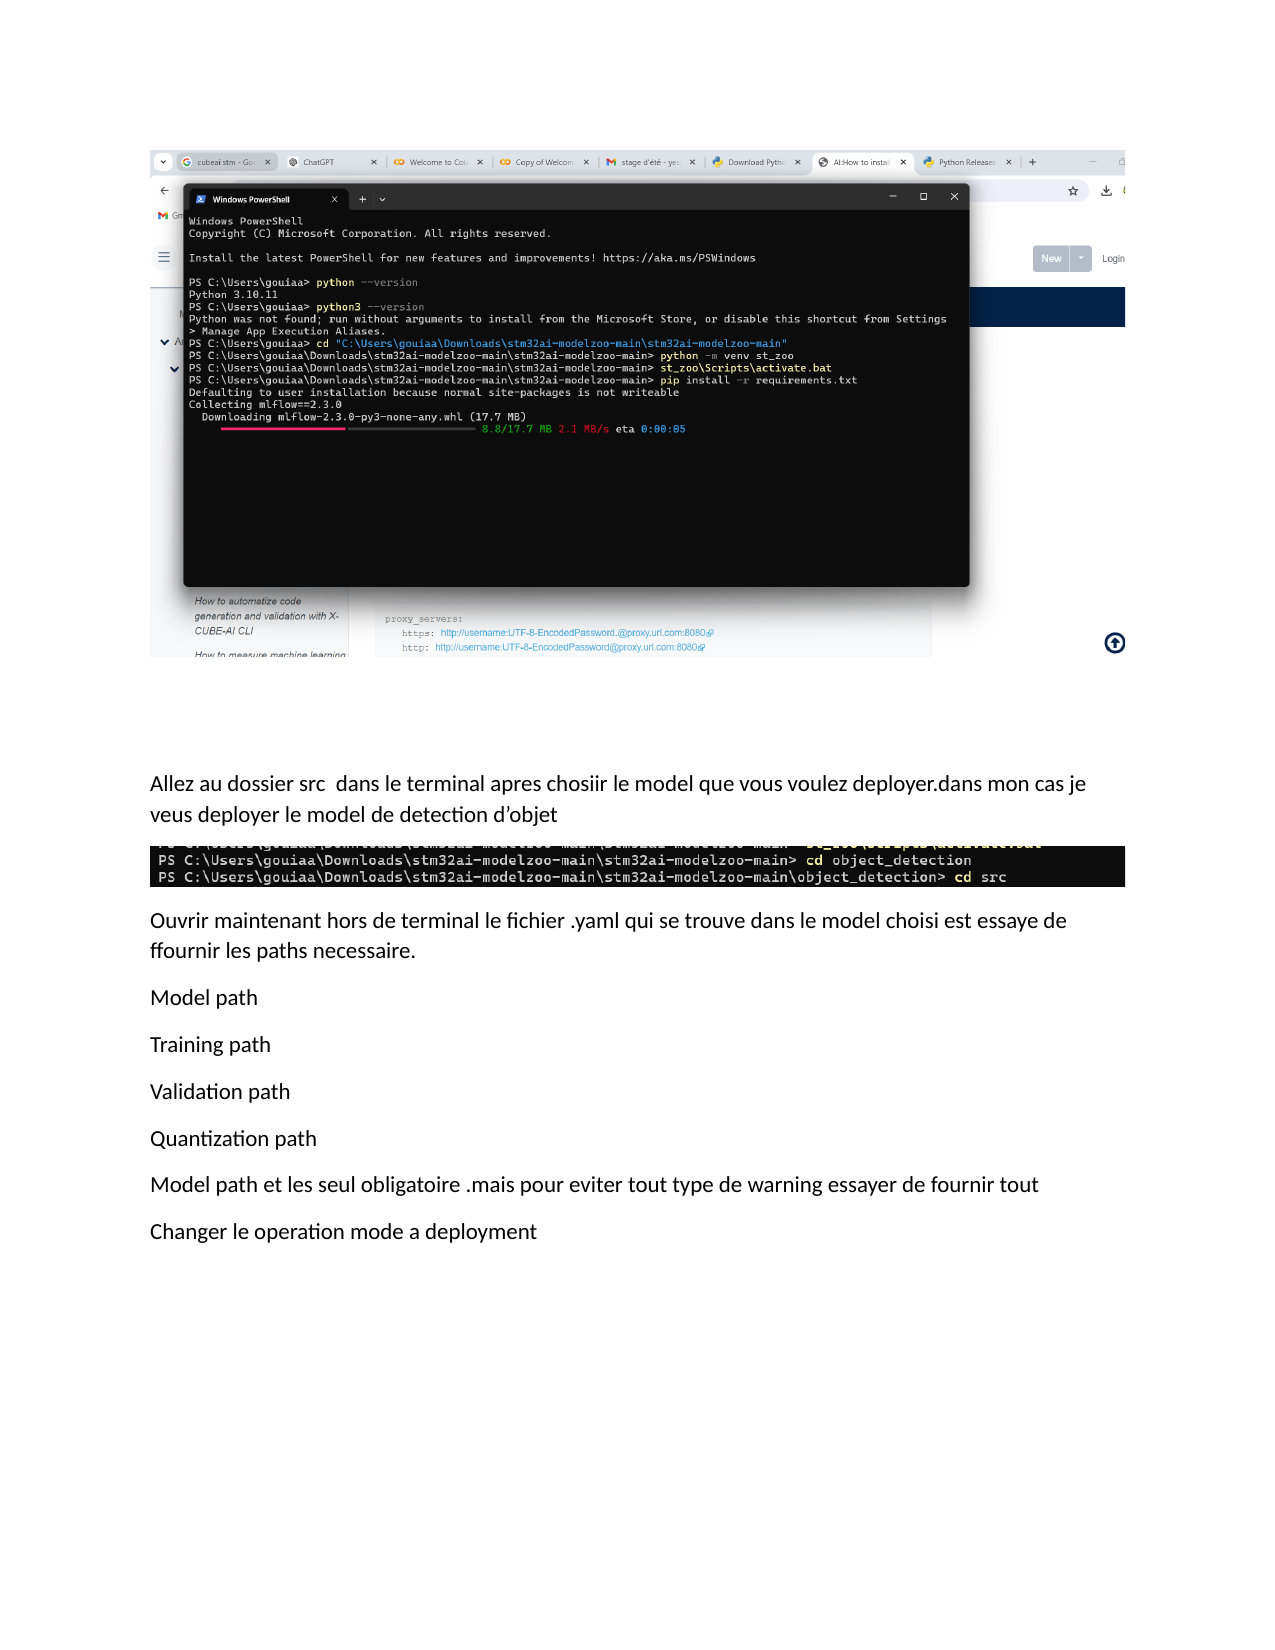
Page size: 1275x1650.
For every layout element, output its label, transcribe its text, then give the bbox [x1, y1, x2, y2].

text Allez au dossier src dans le terminal apres chosiir le model que vous voulez deployer.dans mon cas je veus deployer le model de detection d’objet [150, 769, 1125, 828]
text Model path [150, 983, 1125, 1011]
text Training path [150, 1030, 1125, 1058]
picture [150, 846, 1125, 887]
text Model path et les seul obligatoire .mais pour eviter tout type de warning essayer de fournir tout [150, 1171, 1125, 1198]
text Validation path [150, 1077, 1125, 1105]
text Ouvrir maintenant hors de terminal le fichier .yaml qui se trouve dans le model choisi est essaye de ffournir les paths necessaire. [150, 906, 1125, 964]
text Quantization path [150, 1124, 1125, 1152]
text Changer le operation mode a deployment [150, 1217, 1125, 1245]
picture [150, 150, 1125, 657]
